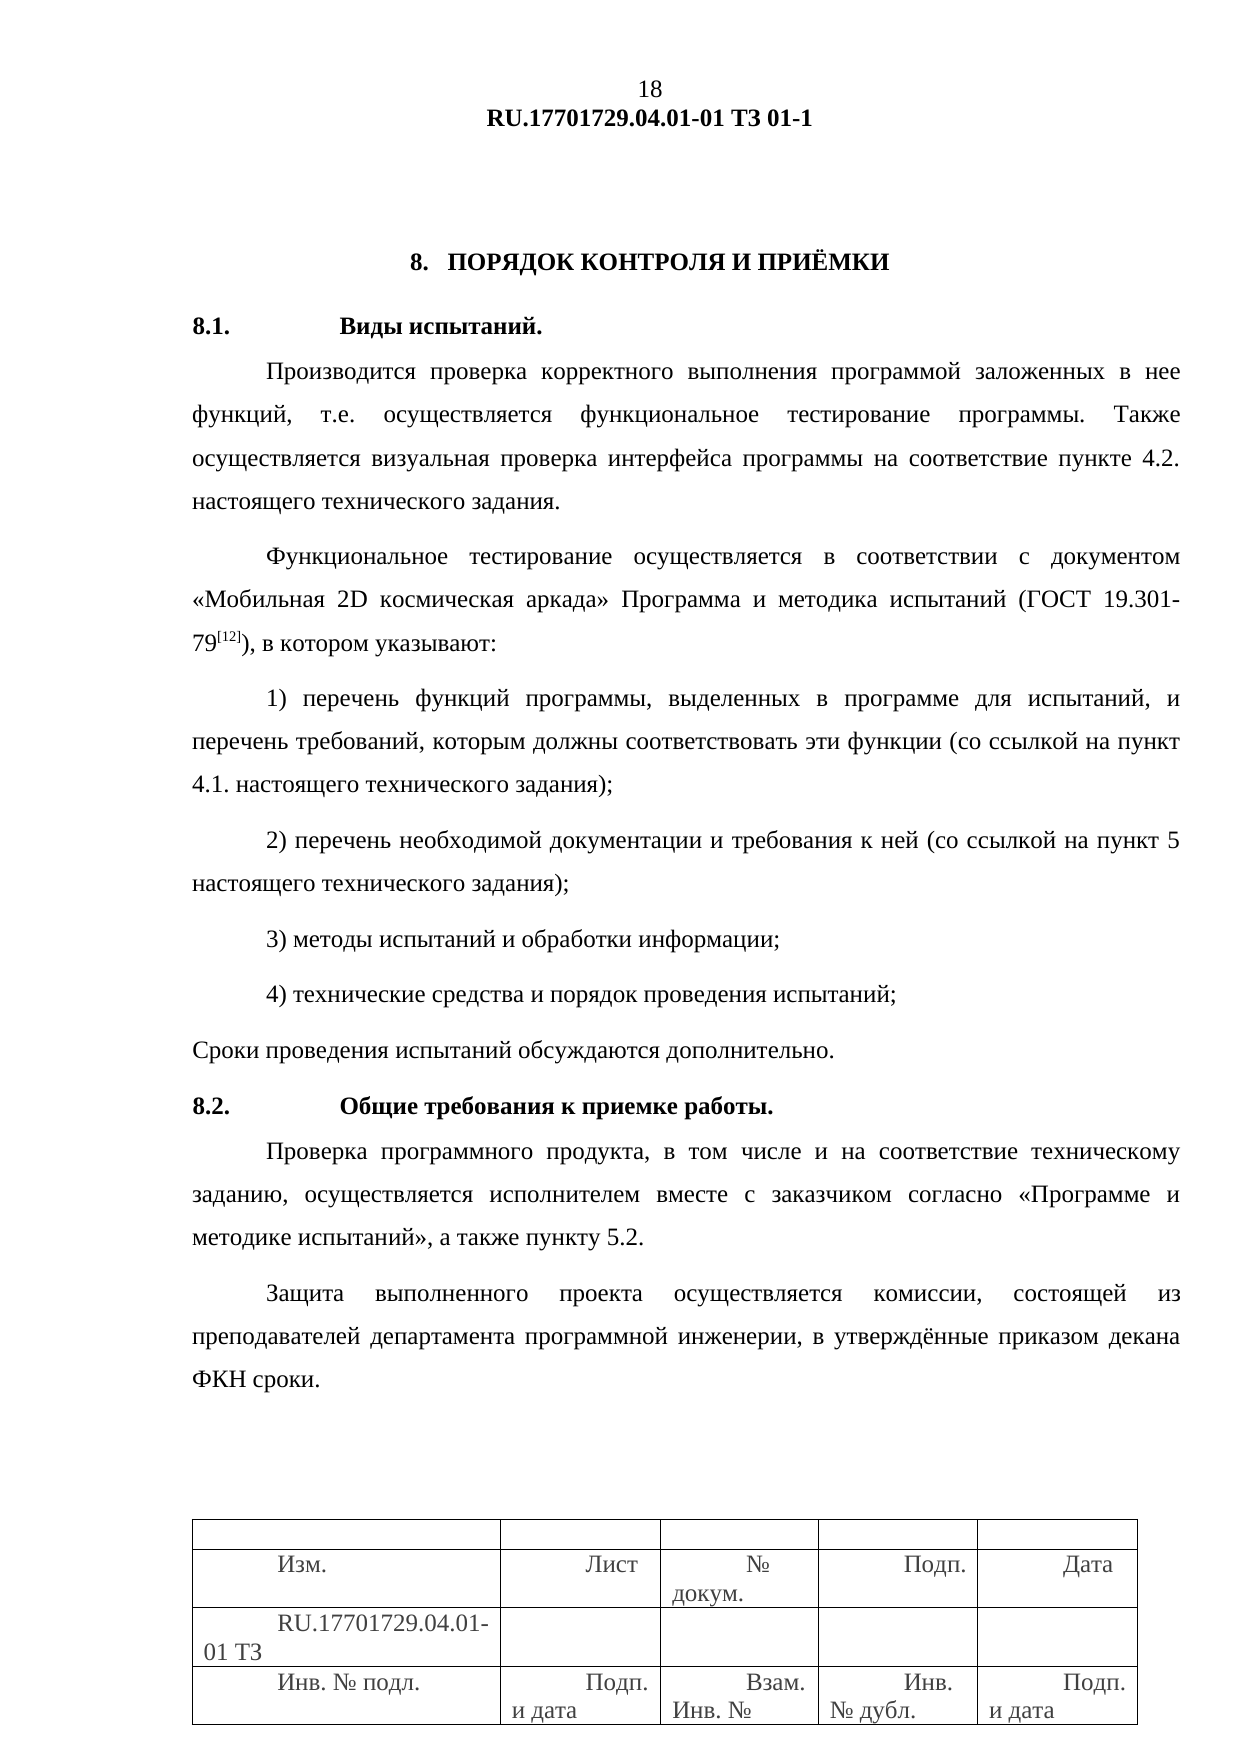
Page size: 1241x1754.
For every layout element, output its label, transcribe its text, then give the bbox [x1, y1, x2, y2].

text Защита выполненного проекта осуществляется комиссии, состоящей из преподавателей департамента программной инженерии, в утверждённые приказом декана ФКН сроки. [192, 1278, 1181, 1393]
text 3) методы испытаний и обработки информации; [192, 924, 1181, 953]
list ПОРЯДОК КОНТРОЛЯ И ПРИЁМКИ [118, 247, 1181, 276]
text 2) перечень необходимой документации и требования к ней (со ссылкой на пункт 5 настоящего технического задания); [192, 825, 1181, 897]
text 4) технические средства и порядок проведения испытаний; [192, 979, 1181, 1008]
list Виды испытаний. [192, 311, 1181, 339]
text Сроки проведения испытаний обсуждаются дополнительно. [118, 1035, 1181, 1064]
list Общие требования к приемке работы. [192, 1091, 1181, 1119]
text Производится проверка корректного выполнения программой заложенных в нее функций, т.е. осуществляется функциональное тестирование программы. Также осуществляется визуальная проверка интерфейса программы на соответствие пункте 4.2. настоящего технического задания. [192, 356, 1181, 514]
text 1) перечень функций программы, выделенных в программе для испытаний, и перечень требований, которым должны соответствовать эти функции (со ссылкой на пункт 4.1. настоящего технического задания); [192, 683, 1181, 798]
text Проверка программного продукта, в том числе и на соответствие техническому заданию, осуществляется исполнителем вместе с заказчиком согласно «Программе и методике испытаний», а также пункту 5.2. [192, 1136, 1181, 1251]
text Функциональное тестирование осуществляется в соответствии с документом «Мобильная 2D космическая аркада» Программа и методика испытаний (ГОСТ 19.301-79[12]), в котором указывают: [192, 541, 1181, 656]
